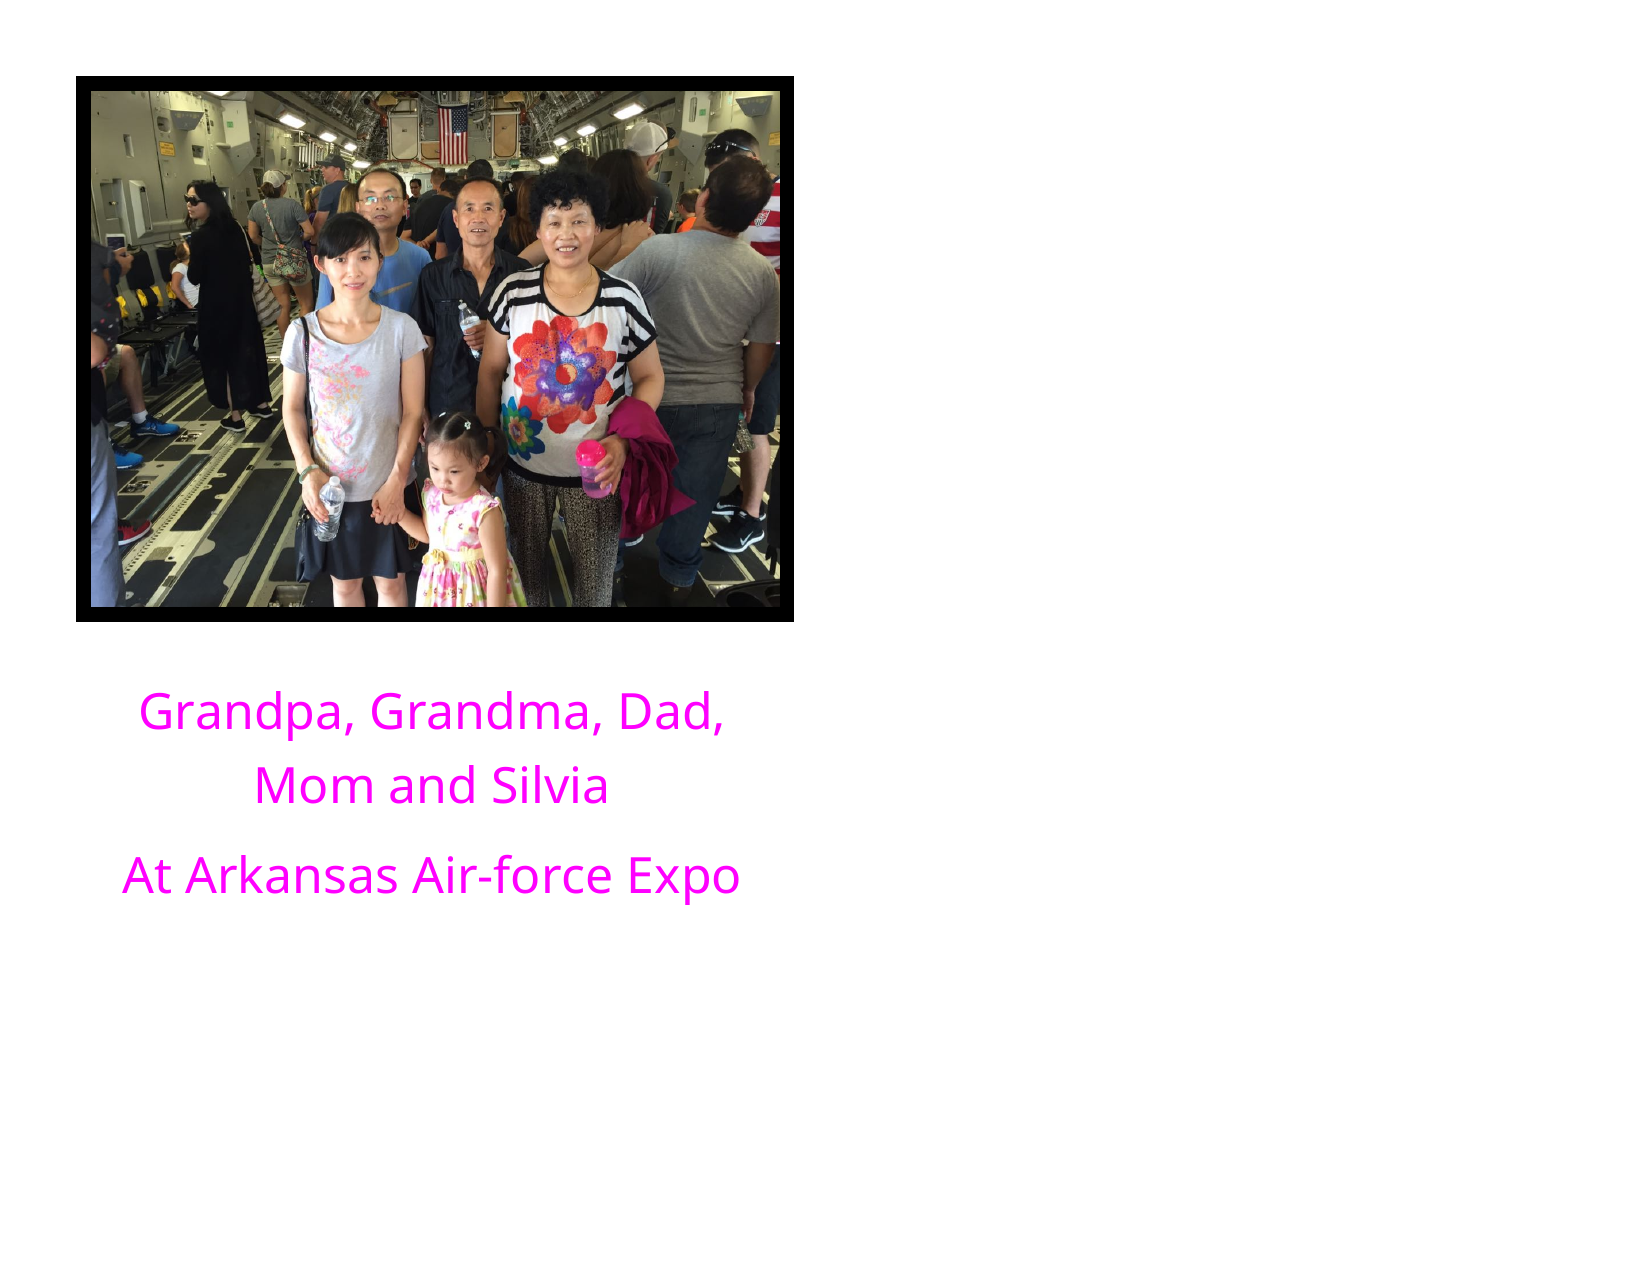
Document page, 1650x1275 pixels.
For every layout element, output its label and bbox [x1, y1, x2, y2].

picture [91, 91, 780, 607]
